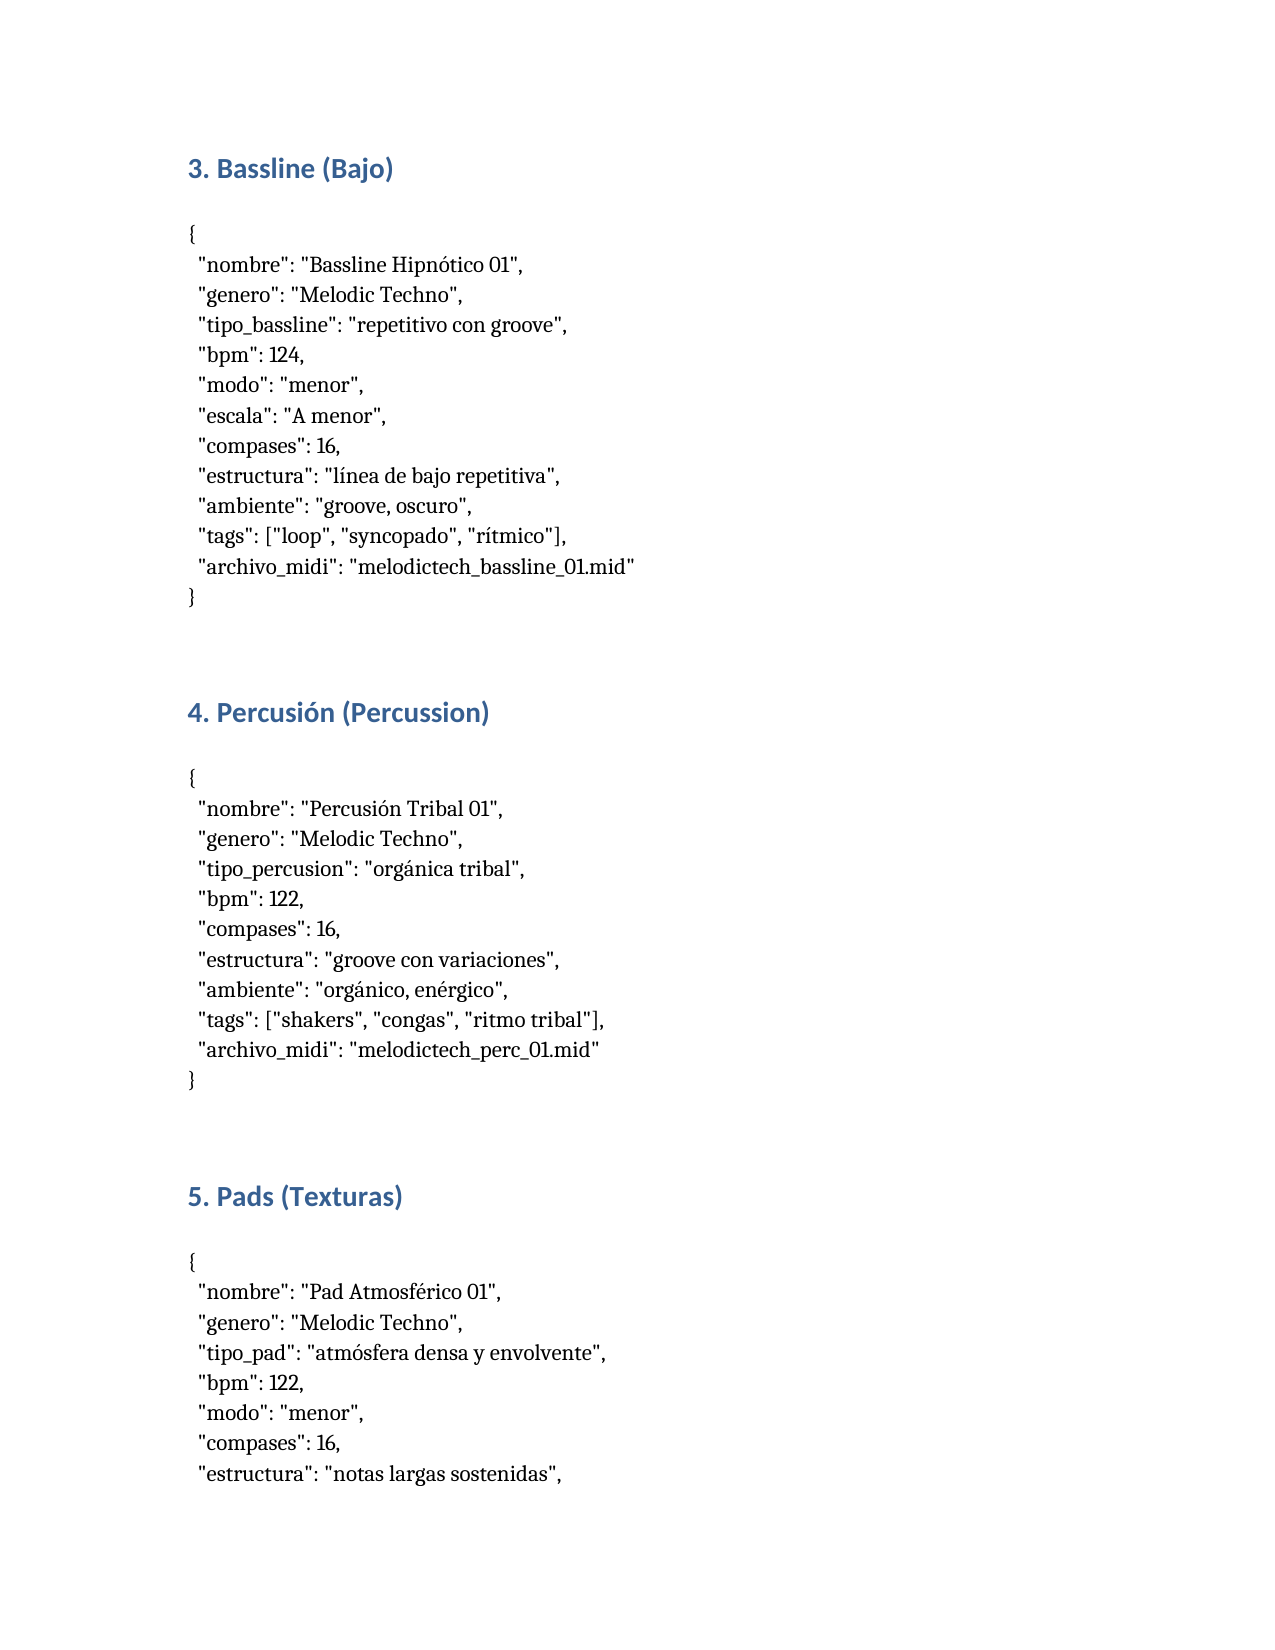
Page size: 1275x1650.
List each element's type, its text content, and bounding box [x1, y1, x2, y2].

subtitle 5. Pads (Texturas) [187, 1178, 1087, 1213]
text { "nombre": "Bassline Hipnótico 01", "genero": "Melodic Techno", "tipo_bassline": "repetitivo con groove", "bpm": 124, "modo": "menor", "escala": "A menor", "compases": 16, "estructura": "línea de bajo repetitiva", "ambiente": "groove, oscuro", "tags": ["loop", "syncopado", "rítmico"], "archivo_midi": "melodictech_bassline_01.mid" } [187, 191, 1087, 640]
subtitle 4. Percusión (Percussion) [187, 694, 1087, 730]
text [187, 1219, 1087, 1487]
subtitle 3. Bassline (Bajo) [187, 150, 1087, 186]
text { "nombre": "Percusión Tribal 01", "genero": "Melodic Techno", "tipo_percusion": "orgánica tribal", "bpm": 122, "compases": 16, "estructura": "groove con variaciones", "ambiente": "orgánico, enérgico", "tags": ["shakers", "congas", "ritmo tribal"], "archivo_midi": "melodictech_perc_01.mid" } [187, 735, 1087, 1124]
